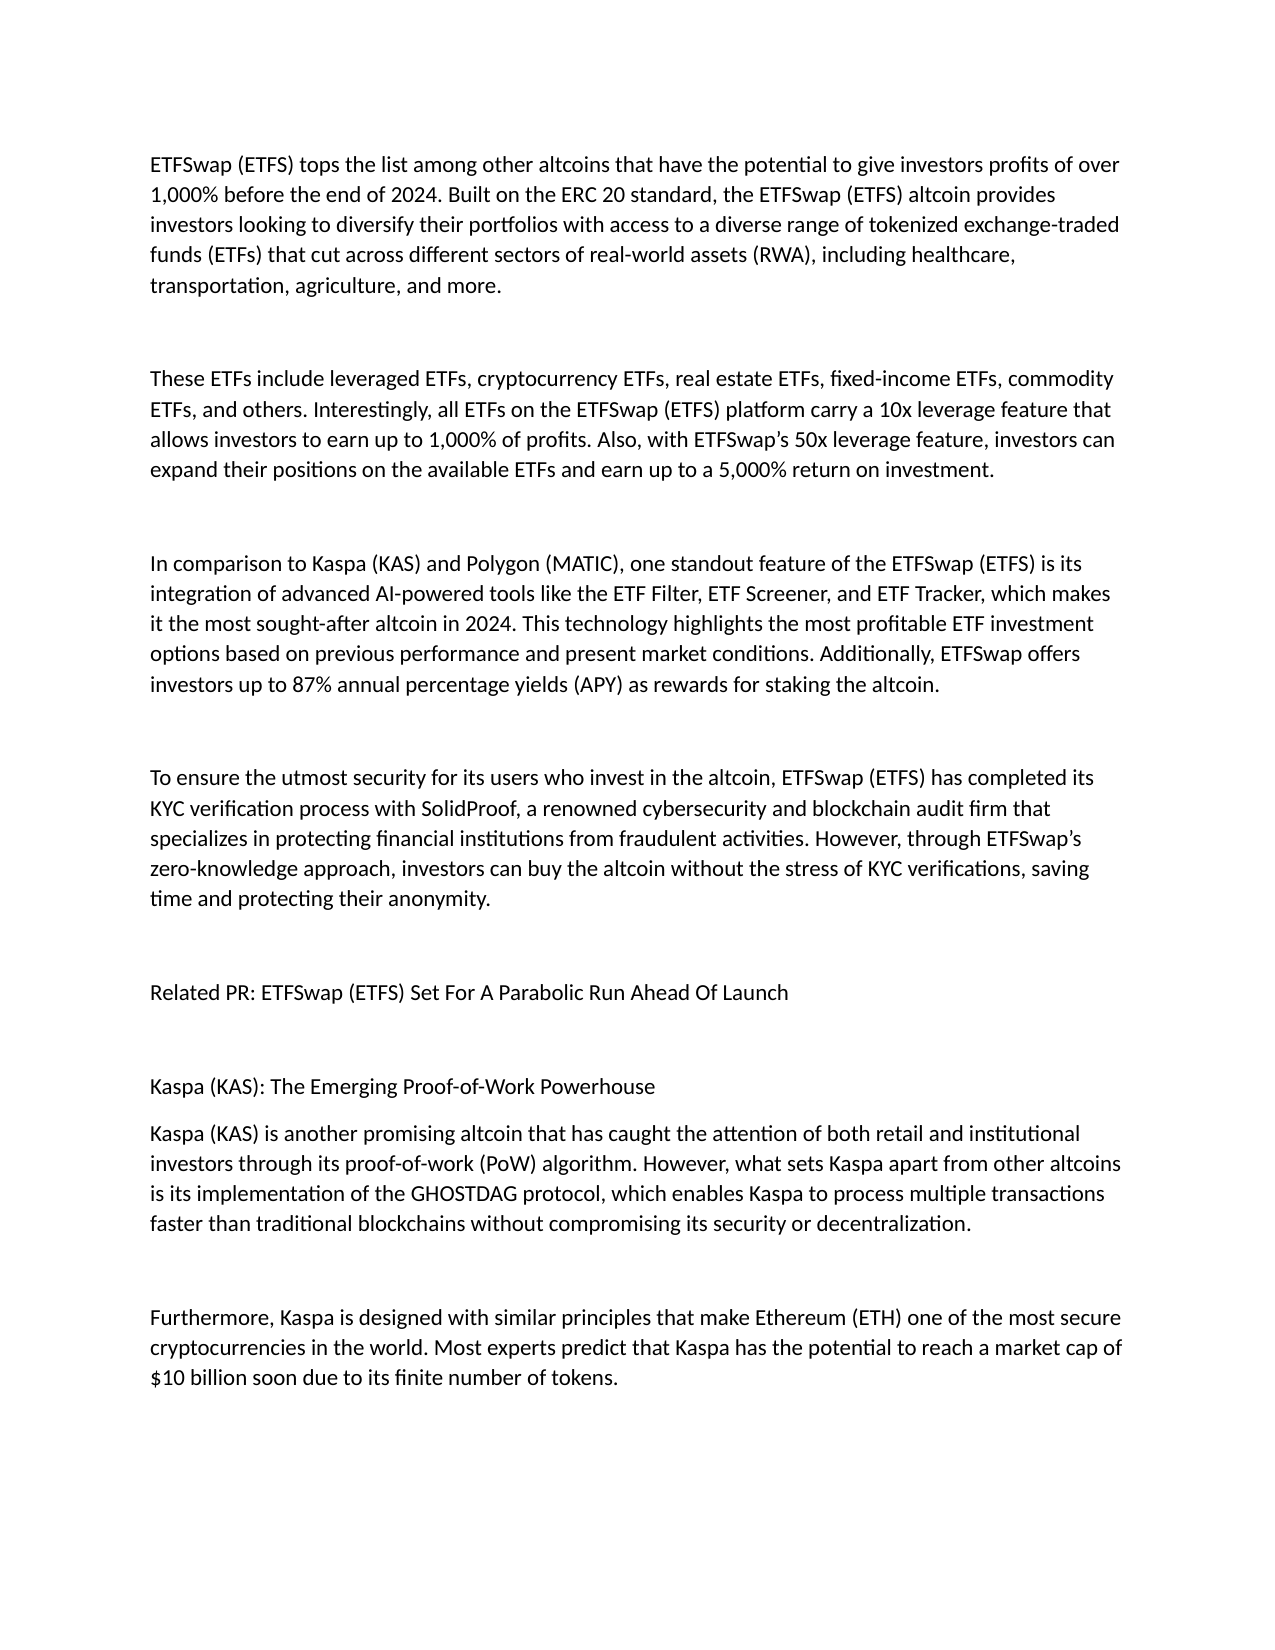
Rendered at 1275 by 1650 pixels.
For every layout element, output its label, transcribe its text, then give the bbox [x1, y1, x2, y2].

text Kaspa (KAS): The Emerging Proof-of-Work Powerhouse [150, 1072, 1125, 1100]
text In comparison to Kaspa (KAS) and Polygon (MATIC), one standout feature of the ETFSwap (ETFS) is its integration of advanced AI-powered tools like the ETF Filter, ETF Screener, and ETF Tracker, which makes it the most sought-after altcoin in 2024. This technology highlights the most profitable ETF investment options based on previous performance and present market conditions. Additionally, ETFSwap offers investors up to 87% annual percentage yields (APY) as rewards for staking the altcoin. [150, 549, 1125, 698]
text Kaspa (KAS) is another promising altcoin that has caught the attention of both retail and institutional investors through its proof-of-work (PoW) algorithm. However, what sets Kaspa apart from other altcoins is its implementation of the GHOSTDAG protocol, which enables Kaspa to process multiple transactions faster than traditional blockchains without compromising its security or decentralization. [150, 1119, 1125, 1237]
text Related PR: ETFSwap (ETFS) Set For A Parabolic Run Ahead Of Launch [150, 978, 1125, 1006]
text ETFSwap (ETFS) tops the list among other altcoins that have the potential to give investors profits of over 1,000% before the end of 2024. Built on the ERC 20 standard, the ETFSwap (ETFS) altcoin provides investors looking to diversify their portfolios with access to a diverse range of tokenized exchange-traded funds (ETFs) that cut across different sectors of real-world assets (RWA), including healthcare, transportation, agriculture, and more. [150, 150, 1125, 299]
text These ETFs include leveraged ETFs, cryptocurrency ETFs, real estate ETFs, fixed-income ETFs, commodity ETFs, and others. Interestingly, all ETFs on the ETFSwap (ETFS) platform carry a 10x leverage feature that allows investors to earn up to 1,000% of profits. Also, with ETFSwap’s 50x leverage feature, investors can expand their positions on the available ETFs and earn up to a 5,000% return on investment. [150, 364, 1125, 483]
text Furthermore, Kaspa is designed with similar principles that make Ethereum (ETH) one of the most secure cryptocurrencies in the world. Most experts predict that Kaspa has the potential to reach a market cap of $10 billion soon due to its finite number of tokens. [150, 1303, 1125, 1392]
text To ensure the utmost security for its users who invest in the altcoin, ETFSwap (ETFS) has completed its KYC verification process with SolidProof, a renowned cybersecurity and blockchain audit firm that specializes in protecting financial institutions from fraudulent activities. However, through ETFSwap’s zero-knowledge approach, investors can buy the altcoin without the stress of KYC verifications, saving time and protecting their anonymity. [150, 763, 1125, 912]
